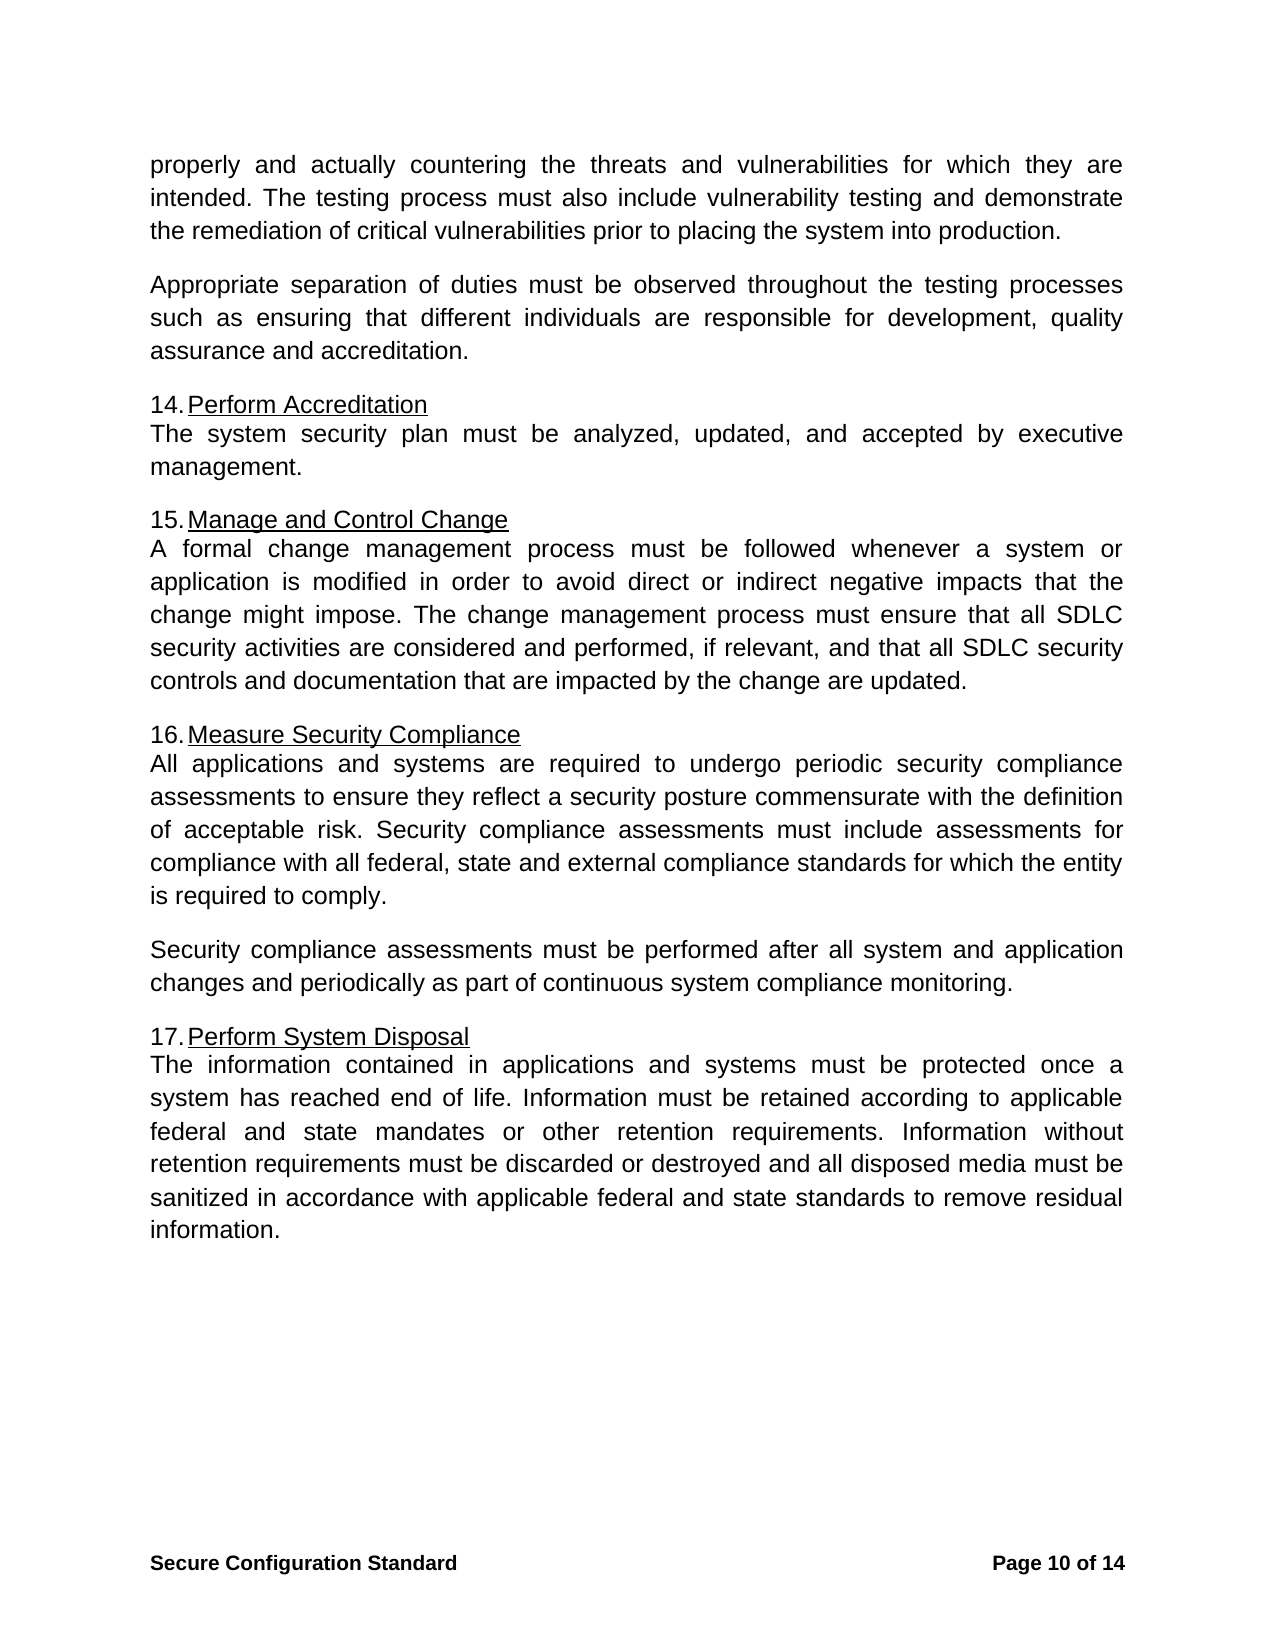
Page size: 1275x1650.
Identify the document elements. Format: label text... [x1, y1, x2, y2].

list Measure Security Compliance [150, 720, 1125, 749]
list Manage and Control Change [150, 505, 1125, 534]
list Perform Accreditation [150, 390, 1125, 418]
text Appropriate separation of duties must be observed throughout the testing processes such as ensuring that different individuals are responsible for development, quality assurance and accreditation. [150, 270, 1125, 365]
text All applications and systems are required to undergo periodic security compliance assessments to ensure they reflect a security posture commensurate with the definition of acceptable risk. Security compliance assessments must include assessments for compliance with all federal, state and external compliance standards for which the entity is required to comply. [150, 749, 1125, 910]
text The information contained in applications and systems must be protected once a system has reached end of life. Information must be retained according to applicable federal and state mandates or other retention requirements. Information without retention requirements must be discarded or destroyed and all disposed media must be sanitized in accordance with applicable federal and state standards to remove residual information. [150, 1050, 1125, 1244]
text The system security plan must be analyzed, updated, and accepted by executive management. [150, 418, 1125, 480]
text Security compliance assessments must be performed after all system and application changes and periodically as part of continuous system compliance monitoring. [150, 935, 1125, 997]
text A formal change management process must be followed whenever a system or application is modified in order to avoid direct or indirect negative impacts that the change might impose. The change management process must ensure that all SDLC security activities are considered and performed, if relevant, and that all SDLC security controls and documentation that are impacted by the change are updated. [150, 534, 1125, 695]
list Perform System Disposal [150, 1022, 1125, 1050]
